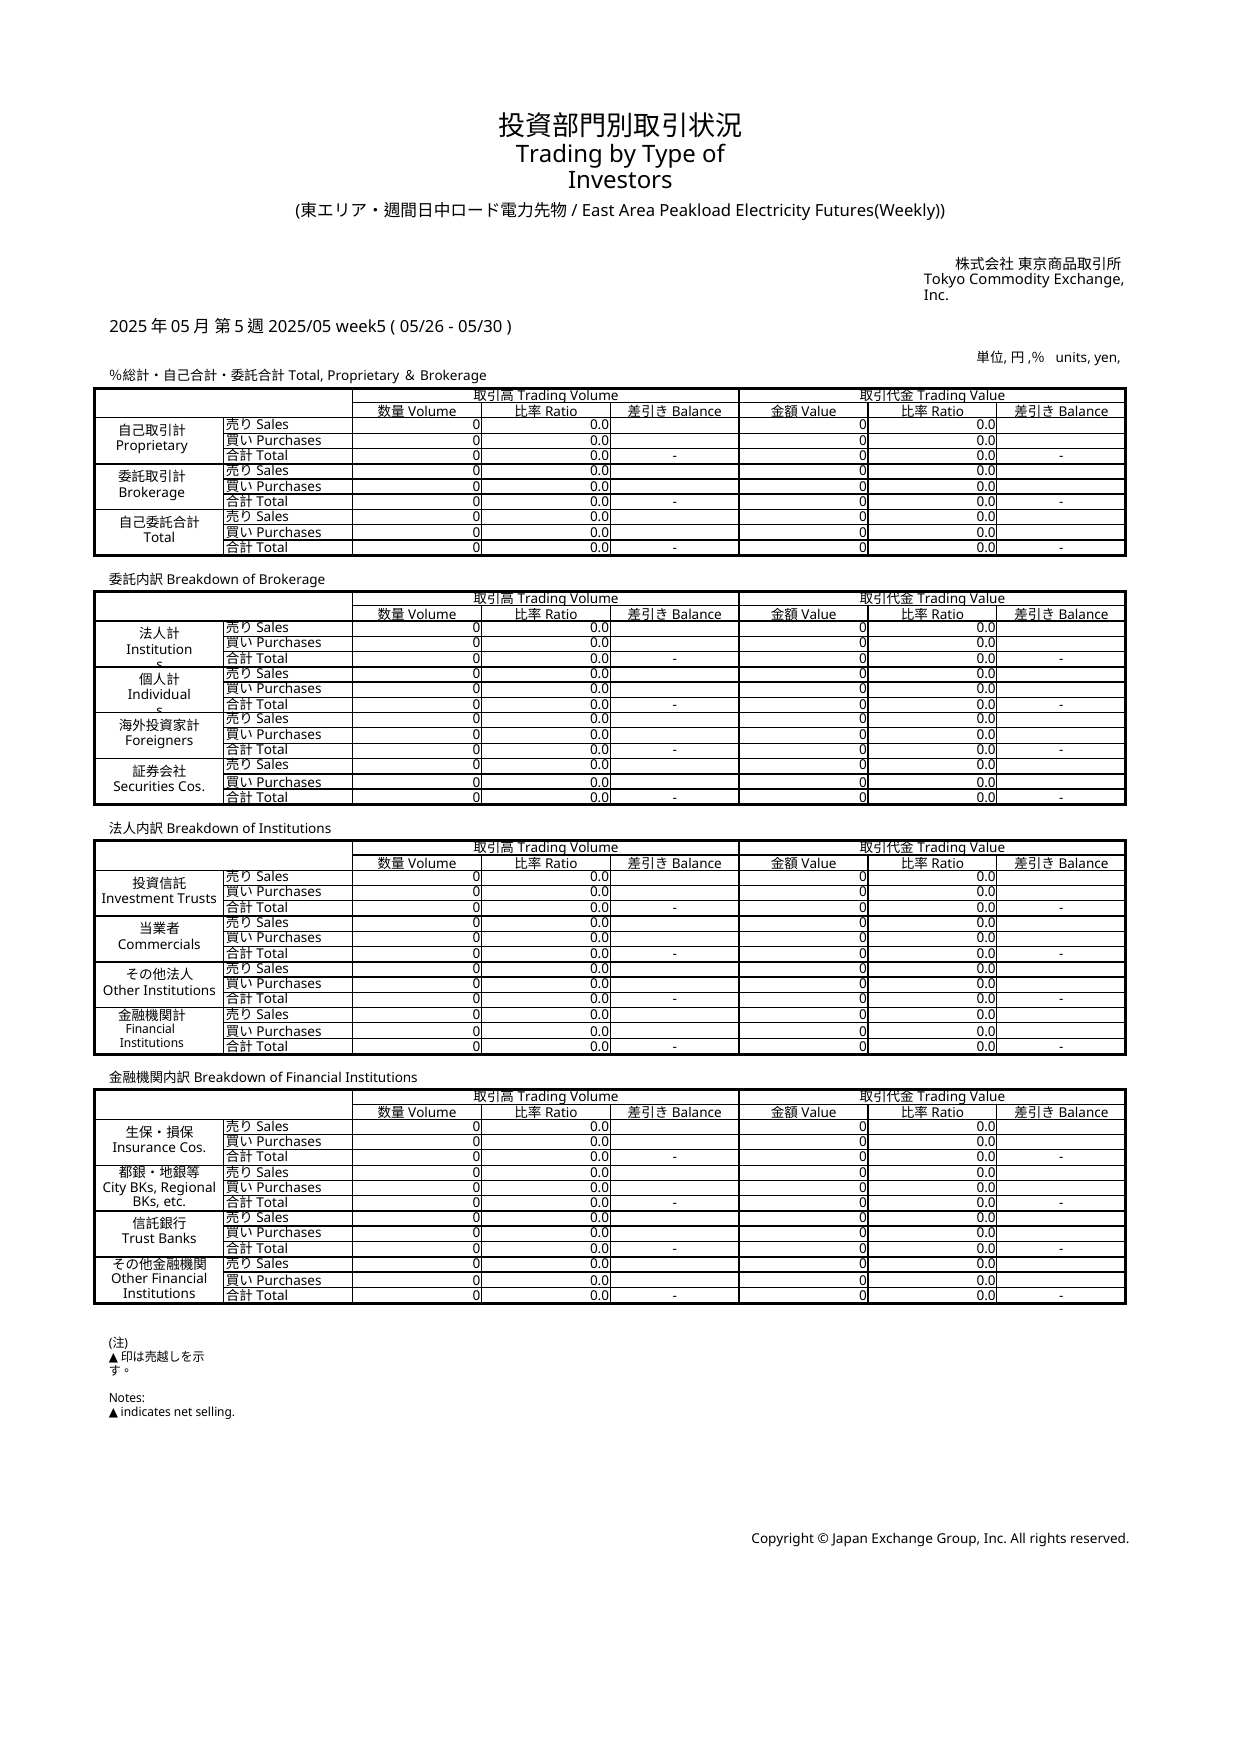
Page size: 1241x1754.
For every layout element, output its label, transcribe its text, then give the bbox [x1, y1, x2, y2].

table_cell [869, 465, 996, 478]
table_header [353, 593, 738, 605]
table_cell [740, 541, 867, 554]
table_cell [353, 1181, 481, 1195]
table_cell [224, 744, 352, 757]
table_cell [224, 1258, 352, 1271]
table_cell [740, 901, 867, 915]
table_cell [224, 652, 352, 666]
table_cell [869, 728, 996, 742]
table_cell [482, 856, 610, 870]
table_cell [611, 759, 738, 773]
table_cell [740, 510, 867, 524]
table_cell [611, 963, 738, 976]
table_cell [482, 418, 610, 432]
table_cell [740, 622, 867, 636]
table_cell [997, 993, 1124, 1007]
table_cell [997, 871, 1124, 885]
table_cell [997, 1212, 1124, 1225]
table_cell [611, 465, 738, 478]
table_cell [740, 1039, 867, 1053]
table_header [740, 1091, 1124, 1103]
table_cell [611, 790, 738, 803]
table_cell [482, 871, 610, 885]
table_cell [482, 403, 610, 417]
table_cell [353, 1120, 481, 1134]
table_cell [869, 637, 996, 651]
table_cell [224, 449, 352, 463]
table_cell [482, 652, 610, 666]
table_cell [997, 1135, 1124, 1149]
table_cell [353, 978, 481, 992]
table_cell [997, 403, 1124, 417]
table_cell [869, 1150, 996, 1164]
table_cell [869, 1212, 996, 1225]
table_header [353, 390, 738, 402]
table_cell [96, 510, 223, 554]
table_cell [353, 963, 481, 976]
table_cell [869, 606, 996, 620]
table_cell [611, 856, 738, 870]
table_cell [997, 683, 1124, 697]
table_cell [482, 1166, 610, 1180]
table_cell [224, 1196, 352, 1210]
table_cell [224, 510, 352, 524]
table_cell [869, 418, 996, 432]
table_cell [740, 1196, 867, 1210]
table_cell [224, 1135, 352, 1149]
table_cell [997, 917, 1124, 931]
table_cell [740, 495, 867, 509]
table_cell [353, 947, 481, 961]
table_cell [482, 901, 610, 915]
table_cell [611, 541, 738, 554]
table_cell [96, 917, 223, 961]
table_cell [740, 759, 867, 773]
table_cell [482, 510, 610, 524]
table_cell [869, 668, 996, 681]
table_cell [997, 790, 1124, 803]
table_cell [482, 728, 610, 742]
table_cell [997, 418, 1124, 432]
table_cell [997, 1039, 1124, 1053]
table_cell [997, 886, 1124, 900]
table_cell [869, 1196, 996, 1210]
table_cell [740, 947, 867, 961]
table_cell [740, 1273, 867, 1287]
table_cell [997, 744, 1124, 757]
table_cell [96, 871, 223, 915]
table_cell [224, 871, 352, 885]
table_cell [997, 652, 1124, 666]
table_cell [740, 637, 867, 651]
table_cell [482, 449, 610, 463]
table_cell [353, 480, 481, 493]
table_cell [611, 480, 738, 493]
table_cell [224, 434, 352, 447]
text (注) ▲印は売越しを示す。 [108, 1337, 221, 1378]
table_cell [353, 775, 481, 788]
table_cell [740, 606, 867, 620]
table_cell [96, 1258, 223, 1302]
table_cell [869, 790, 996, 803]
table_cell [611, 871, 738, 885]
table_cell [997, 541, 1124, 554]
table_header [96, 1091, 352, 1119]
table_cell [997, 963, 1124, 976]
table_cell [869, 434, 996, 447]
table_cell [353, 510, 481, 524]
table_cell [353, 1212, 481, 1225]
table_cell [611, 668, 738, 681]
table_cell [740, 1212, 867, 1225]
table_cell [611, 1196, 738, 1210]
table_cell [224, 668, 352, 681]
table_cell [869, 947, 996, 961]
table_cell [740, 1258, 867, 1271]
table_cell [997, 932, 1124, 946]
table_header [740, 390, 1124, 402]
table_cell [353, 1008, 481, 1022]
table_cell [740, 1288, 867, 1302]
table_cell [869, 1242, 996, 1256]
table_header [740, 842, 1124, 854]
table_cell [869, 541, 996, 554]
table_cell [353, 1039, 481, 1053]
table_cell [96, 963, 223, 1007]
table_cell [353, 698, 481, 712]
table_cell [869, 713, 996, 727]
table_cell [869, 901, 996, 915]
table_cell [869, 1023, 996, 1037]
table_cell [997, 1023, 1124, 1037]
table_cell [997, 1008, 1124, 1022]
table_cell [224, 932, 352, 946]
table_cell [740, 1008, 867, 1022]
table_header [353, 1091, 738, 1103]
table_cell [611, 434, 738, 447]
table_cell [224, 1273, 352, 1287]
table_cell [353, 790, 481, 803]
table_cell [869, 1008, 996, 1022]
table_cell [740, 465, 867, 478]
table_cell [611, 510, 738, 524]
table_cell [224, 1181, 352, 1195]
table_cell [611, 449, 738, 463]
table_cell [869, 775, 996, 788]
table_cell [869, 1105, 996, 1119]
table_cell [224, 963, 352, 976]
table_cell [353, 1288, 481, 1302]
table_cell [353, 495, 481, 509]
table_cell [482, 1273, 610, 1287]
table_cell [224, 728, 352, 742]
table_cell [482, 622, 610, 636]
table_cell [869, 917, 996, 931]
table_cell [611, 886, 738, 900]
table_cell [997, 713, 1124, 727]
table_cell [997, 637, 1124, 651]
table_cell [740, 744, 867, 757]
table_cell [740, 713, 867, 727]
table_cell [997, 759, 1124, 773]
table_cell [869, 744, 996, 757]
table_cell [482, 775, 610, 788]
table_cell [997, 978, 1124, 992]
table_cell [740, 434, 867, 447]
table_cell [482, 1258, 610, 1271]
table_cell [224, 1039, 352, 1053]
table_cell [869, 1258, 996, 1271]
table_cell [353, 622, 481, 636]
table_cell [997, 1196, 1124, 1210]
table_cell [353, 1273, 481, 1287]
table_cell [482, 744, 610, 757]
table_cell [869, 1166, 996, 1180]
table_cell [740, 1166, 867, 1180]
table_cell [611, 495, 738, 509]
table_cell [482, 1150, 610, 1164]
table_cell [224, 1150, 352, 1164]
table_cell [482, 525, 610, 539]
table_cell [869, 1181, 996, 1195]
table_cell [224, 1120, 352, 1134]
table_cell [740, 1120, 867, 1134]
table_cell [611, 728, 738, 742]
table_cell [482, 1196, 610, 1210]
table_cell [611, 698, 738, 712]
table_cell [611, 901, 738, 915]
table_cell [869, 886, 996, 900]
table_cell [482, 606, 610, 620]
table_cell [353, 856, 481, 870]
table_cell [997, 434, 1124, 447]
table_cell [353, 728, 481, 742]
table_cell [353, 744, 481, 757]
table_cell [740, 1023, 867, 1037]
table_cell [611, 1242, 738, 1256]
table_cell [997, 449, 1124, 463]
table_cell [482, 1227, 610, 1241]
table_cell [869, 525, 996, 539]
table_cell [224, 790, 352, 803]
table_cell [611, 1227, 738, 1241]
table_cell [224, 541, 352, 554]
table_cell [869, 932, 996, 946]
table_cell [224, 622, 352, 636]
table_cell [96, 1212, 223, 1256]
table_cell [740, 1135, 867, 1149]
text Notes: ▲indicates net selling. [108, 1392, 236, 1419]
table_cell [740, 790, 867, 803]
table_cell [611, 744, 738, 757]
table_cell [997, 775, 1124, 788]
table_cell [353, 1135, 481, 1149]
text (東エリア・週間日中ロード電力先物 / East Area Peakload Electricity Futures(Weekly)) [104, 203, 1136, 220]
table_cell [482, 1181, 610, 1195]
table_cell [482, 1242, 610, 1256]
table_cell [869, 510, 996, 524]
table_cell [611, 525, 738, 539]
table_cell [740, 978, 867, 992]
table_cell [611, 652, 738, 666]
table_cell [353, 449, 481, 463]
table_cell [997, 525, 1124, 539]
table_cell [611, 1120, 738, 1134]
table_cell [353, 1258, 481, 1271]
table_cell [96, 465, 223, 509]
text 委託内訳 Breakdown of Brokerage [109, 573, 1136, 587]
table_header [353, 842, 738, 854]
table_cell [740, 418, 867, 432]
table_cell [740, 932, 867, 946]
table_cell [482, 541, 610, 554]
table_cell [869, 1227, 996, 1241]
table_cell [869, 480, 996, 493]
text 法人内訳 Breakdown of Institutions [109, 823, 1136, 836]
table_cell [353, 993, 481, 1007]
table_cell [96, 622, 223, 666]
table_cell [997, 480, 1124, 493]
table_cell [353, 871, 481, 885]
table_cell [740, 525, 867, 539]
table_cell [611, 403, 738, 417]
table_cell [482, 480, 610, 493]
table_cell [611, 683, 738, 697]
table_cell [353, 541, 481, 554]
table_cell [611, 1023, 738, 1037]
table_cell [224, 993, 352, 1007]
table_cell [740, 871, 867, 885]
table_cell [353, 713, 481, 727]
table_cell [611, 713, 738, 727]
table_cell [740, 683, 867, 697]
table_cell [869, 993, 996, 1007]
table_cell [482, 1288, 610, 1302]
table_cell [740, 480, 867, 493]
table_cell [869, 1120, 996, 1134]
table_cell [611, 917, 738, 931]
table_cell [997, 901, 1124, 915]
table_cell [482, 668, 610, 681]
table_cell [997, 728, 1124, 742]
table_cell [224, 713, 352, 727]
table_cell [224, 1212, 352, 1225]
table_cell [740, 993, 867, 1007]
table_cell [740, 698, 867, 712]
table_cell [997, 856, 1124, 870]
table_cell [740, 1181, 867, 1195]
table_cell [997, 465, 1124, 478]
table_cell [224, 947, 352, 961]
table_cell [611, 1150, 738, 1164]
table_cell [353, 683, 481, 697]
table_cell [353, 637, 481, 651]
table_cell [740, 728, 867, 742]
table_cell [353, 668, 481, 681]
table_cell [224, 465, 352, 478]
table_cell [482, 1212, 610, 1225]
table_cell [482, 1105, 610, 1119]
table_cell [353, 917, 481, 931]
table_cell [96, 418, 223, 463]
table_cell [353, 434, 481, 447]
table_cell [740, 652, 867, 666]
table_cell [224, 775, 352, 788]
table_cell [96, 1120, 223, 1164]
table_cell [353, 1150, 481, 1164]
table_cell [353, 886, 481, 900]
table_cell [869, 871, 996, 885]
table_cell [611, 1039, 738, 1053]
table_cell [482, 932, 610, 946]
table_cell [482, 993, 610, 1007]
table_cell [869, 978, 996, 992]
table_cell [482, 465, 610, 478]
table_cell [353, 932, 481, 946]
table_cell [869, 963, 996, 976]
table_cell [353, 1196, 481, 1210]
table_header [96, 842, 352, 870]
text 投資部門別取引状況 Trading by Type of Investors [464, 114, 776, 194]
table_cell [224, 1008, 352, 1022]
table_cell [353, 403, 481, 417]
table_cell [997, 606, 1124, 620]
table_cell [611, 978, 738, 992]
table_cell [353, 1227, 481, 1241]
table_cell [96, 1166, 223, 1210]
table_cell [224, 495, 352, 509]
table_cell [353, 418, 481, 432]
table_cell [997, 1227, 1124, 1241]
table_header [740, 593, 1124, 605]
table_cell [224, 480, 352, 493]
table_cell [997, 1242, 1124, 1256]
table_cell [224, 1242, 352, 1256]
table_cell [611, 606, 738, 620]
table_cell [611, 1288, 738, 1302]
text 株式会社 東京商品取引所 Tokyo Commodity Exchange, Inc. [923, 257, 1136, 303]
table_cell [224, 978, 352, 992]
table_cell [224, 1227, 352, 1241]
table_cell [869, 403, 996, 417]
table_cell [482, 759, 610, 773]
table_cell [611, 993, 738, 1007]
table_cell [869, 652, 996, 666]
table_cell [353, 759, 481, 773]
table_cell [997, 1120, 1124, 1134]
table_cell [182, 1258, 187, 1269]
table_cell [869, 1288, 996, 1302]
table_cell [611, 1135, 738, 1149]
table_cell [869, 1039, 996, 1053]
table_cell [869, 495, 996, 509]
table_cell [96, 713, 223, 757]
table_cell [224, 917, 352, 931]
text 単位, 円 ,％ units, yen, ％総計・自己合計・委託合計 Total, Proprietary ＆ Brokerage [109, 349, 1136, 384]
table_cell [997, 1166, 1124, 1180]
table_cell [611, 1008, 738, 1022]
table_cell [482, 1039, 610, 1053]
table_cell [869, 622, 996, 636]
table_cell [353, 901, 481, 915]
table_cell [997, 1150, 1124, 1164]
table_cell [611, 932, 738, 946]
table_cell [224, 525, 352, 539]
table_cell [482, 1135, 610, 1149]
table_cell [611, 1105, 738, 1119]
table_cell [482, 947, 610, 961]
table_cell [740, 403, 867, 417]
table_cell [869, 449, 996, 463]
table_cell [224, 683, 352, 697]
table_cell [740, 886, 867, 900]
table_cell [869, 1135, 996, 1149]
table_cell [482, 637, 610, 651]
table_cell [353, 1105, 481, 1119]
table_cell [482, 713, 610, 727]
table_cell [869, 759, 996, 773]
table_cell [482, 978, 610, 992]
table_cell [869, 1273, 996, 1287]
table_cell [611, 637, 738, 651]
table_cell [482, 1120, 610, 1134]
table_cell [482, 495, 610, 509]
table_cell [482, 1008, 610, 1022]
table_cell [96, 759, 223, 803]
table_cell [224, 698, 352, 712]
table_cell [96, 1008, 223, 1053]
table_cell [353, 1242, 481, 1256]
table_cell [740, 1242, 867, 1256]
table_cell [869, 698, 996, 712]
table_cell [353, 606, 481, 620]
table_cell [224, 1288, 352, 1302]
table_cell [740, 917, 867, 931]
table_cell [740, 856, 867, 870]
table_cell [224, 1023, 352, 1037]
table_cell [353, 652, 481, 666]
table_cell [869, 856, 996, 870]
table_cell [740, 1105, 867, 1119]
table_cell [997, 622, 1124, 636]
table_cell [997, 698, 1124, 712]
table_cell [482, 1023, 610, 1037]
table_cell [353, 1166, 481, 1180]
text Copyright © Japan Exchange Group, Inc. All rights reserved. [104, 1533, 1129, 1547]
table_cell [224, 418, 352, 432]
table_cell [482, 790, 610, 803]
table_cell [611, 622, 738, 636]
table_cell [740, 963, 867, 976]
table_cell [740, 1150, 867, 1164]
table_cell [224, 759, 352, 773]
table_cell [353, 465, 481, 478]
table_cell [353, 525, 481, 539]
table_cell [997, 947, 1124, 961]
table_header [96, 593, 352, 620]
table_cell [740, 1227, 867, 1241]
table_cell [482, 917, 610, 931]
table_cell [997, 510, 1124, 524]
text 金融機関内訳 Breakdown of Financial Institutions [109, 1072, 1136, 1085]
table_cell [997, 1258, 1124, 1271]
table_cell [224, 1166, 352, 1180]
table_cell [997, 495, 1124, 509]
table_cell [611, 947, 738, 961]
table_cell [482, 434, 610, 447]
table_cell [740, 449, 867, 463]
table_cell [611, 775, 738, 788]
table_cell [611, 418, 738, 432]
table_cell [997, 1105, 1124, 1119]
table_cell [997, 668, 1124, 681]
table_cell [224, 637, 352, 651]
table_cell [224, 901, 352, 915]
text 2025年05月 第5週 2025/05 week5 ( 05/26 - 05/30 ) [109, 319, 1136, 336]
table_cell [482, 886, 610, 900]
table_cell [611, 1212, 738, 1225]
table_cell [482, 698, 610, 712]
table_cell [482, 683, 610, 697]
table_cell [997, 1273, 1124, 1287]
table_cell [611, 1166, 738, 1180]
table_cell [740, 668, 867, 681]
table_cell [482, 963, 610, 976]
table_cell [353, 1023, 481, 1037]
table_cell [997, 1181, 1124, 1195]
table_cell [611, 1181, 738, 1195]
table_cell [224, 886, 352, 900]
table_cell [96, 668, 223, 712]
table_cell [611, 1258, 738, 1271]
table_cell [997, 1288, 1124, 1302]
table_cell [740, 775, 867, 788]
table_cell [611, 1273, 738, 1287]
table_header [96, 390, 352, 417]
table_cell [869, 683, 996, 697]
